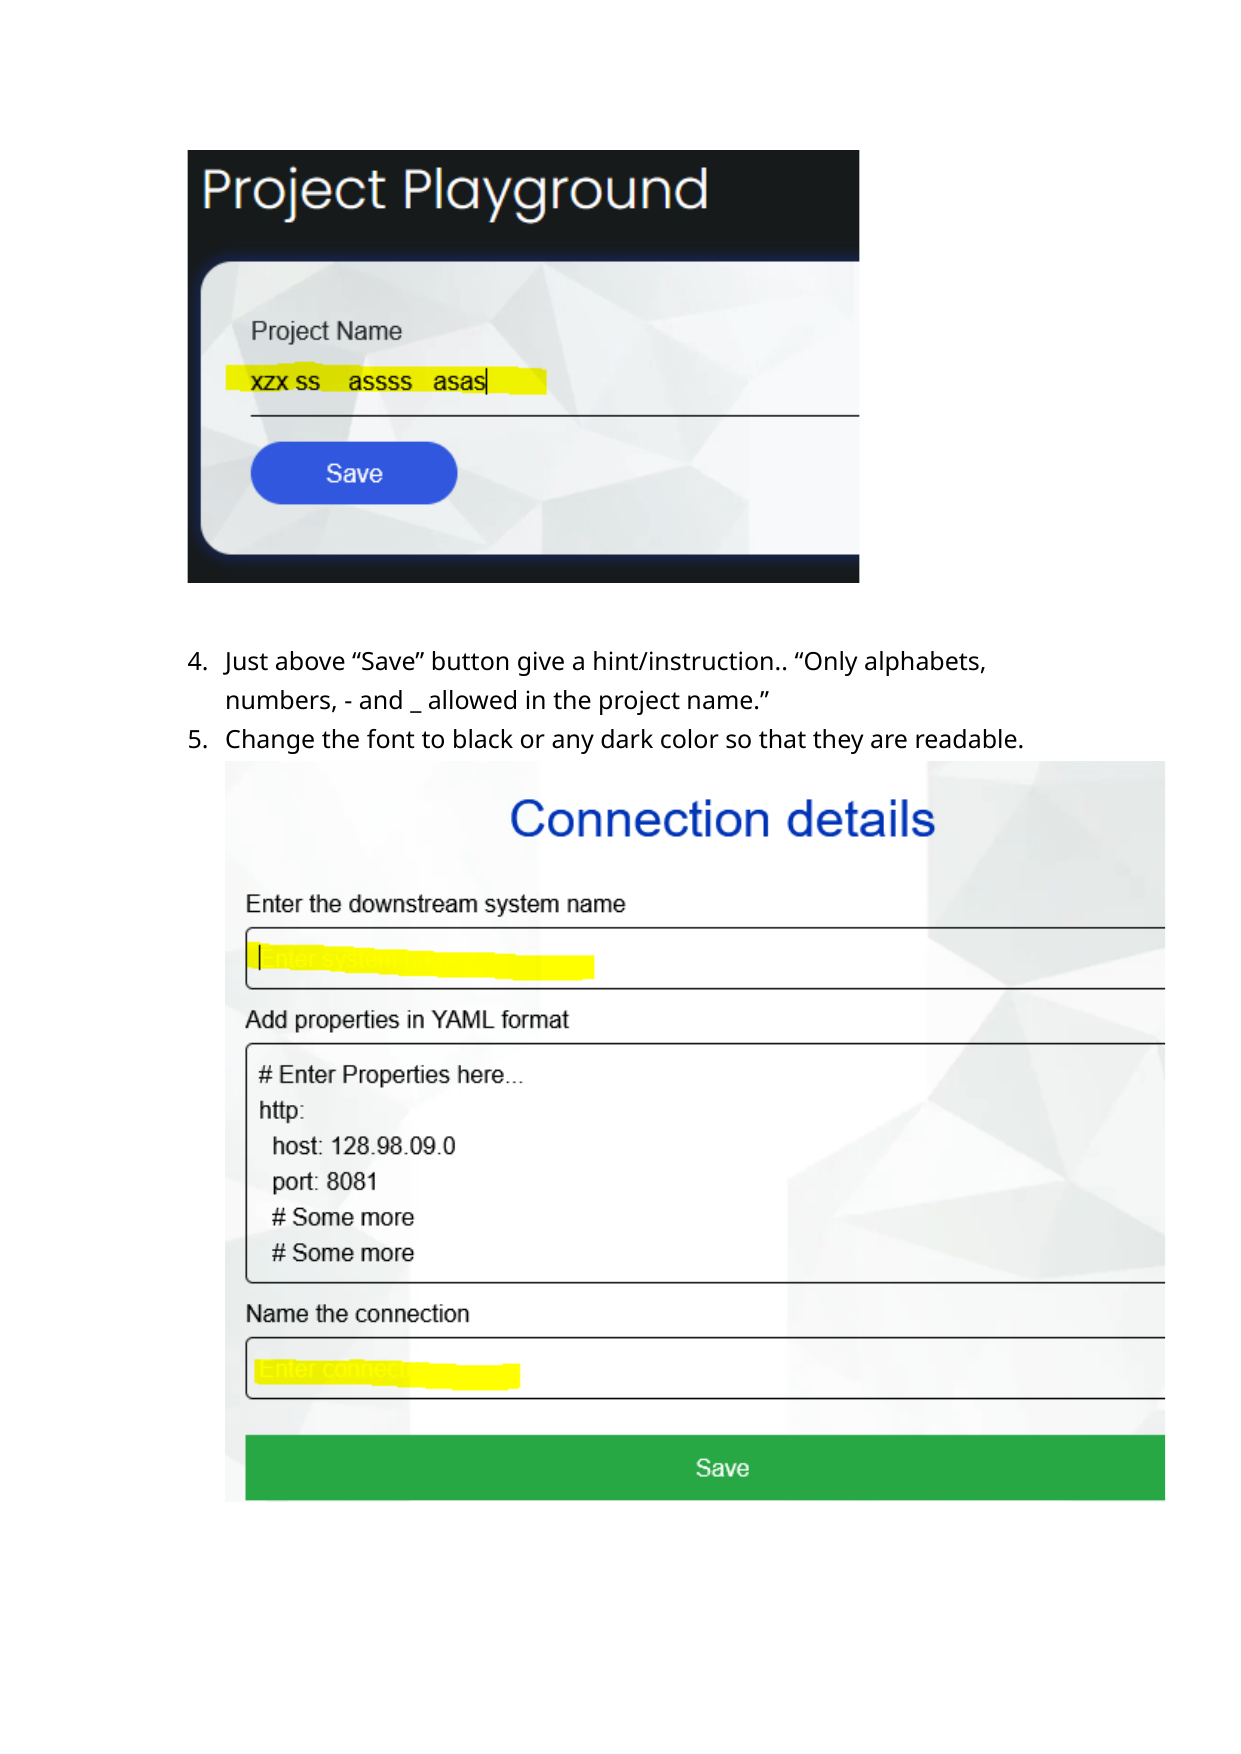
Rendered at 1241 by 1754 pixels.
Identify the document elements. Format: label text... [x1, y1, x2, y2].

list Just above “Save” button give a hint/instruction.. “Only alphabets, numbers, - and _ allowed in the project name.” [187, 644, 1090, 717]
picture [225, 761, 1166, 1502]
picture [187, 150, 860, 583]
